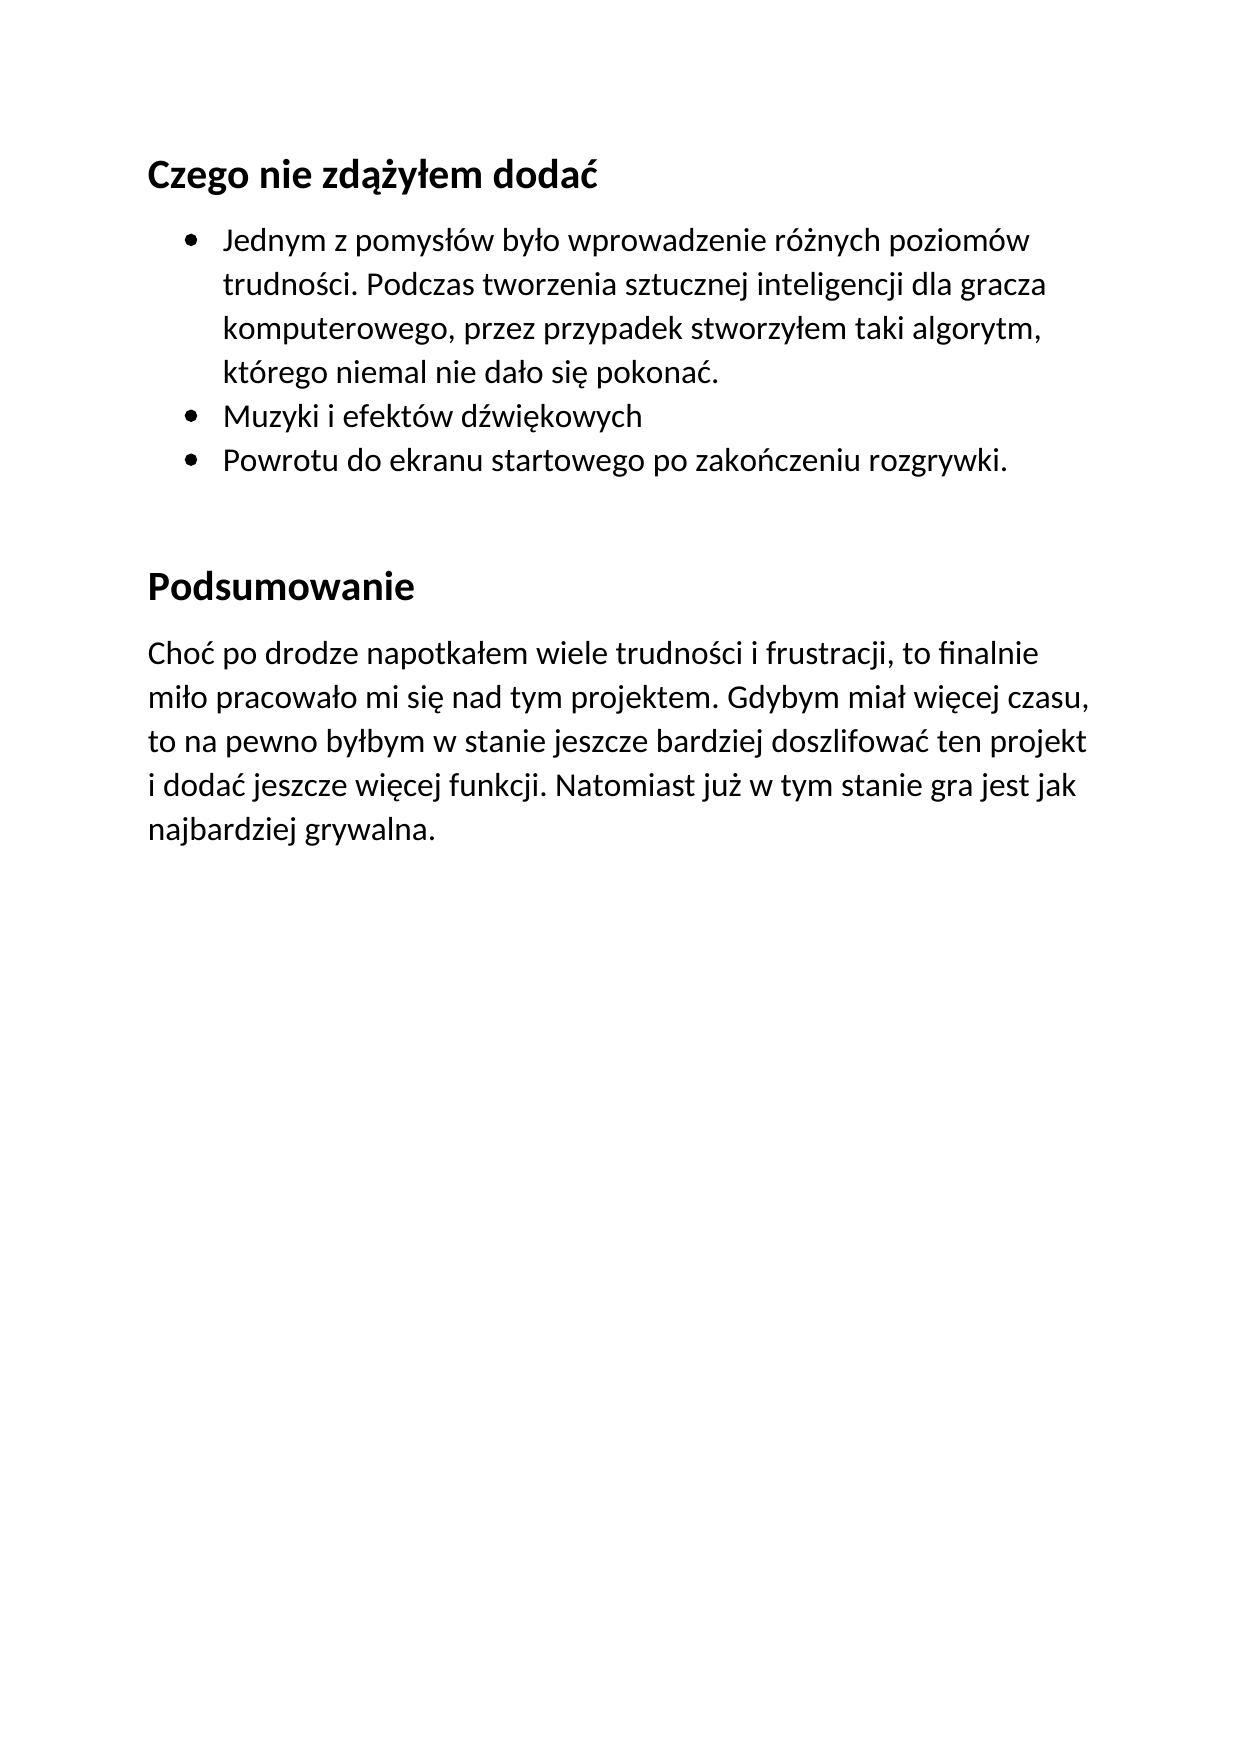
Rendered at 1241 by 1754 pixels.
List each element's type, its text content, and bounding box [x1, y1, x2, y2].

text Czego nie zdążyłem dodać [148, 148, 1093, 198]
list Jednym z pomysłów było wprowadzenie różnych poziomów trudności. Podczas tworzenia sztucznej inteligencji dla gracza komputerowego, przez przypadek stworzyłem taki algorytm, którego niemal nie dało się pokonać. [185, 219, 1093, 392]
list Muzyki i efektów dźwiękowych [185, 395, 1093, 436]
text Podsumowanie [148, 560, 1093, 611]
text Choć po drodze napotkałem wiele trudności i frustracji, to finalnie miło pracowało mi się nad tym projektem. Gdybym miał więcej czasu, to na pewno byłbym w stanie jeszcze bardziej doszlifować ten projekt i dodać jeszcze więcej funkcji. Natomiast już w tym stanie gra jest jak najbardziej grywalna. [148, 632, 1093, 848]
list Powrotu do ekranu startowego po zakończeniu rozgrywki. [185, 439, 1093, 480]
